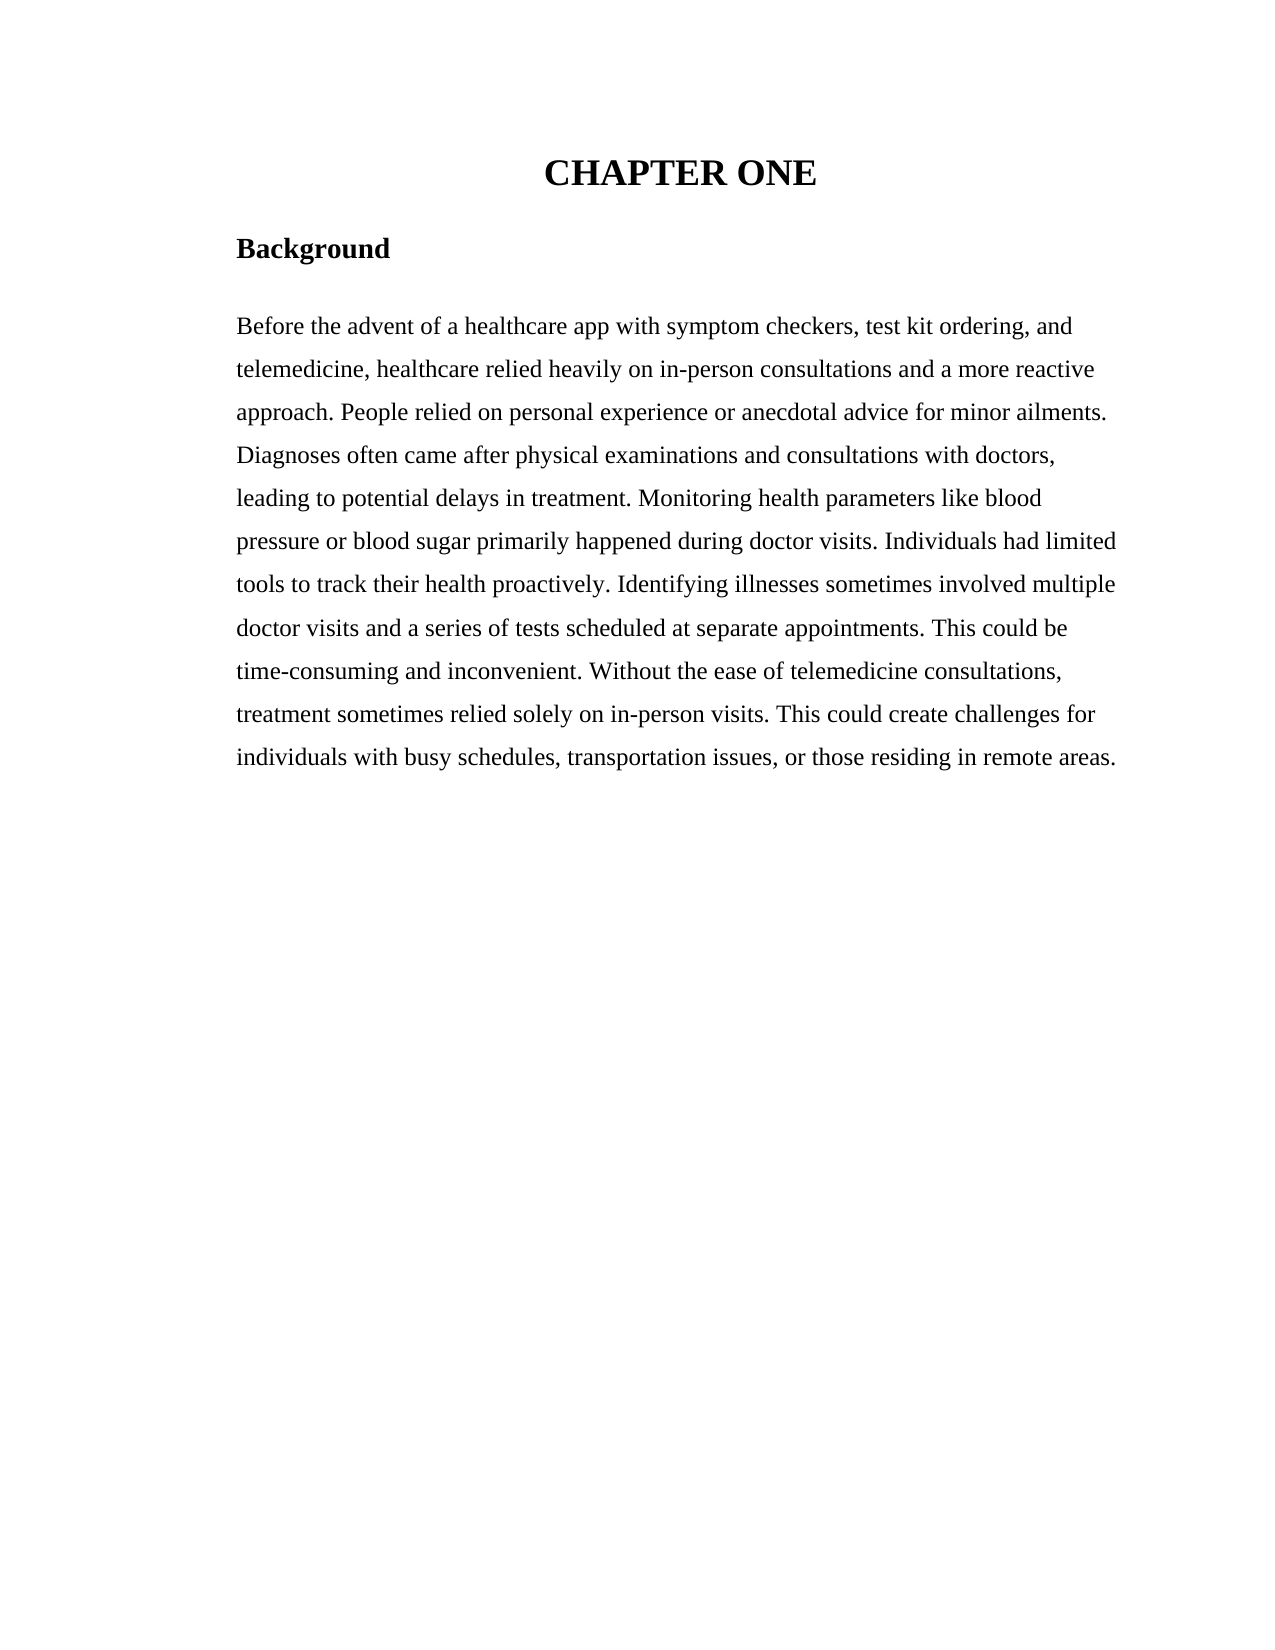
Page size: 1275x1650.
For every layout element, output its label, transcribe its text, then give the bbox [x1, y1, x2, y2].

text CHAPTER ONE [236, 150, 1125, 193]
text Background [236, 231, 1125, 265]
text Before the advent of a healthcare app with symptom checkers, test kit ordering, and telemedicine, healthcare relied heavily on in-person consultations and a more reactive approach. People relied on personal experience or anecdotal advice for minor ailments. Diagnoses often came after physical examinations and consultations with doctors, leading to potential delays in treatment. Monitoring health parameters like blood pressure or blood sugar primarily happened during doctor visits. Individuals had limited tools to track their health proactively. Identifying illnesses sometimes involved multiple doctor visits and a series of tests scheduled at separate appointments. This could be time-consuming and inconvenient. Without the ease of telemedicine consultations, treatment sometimes relied solely on in-person visits. This could create challenges for individuals with busy schedules, transportation issues, or those residing in remote areas. [236, 311, 1125, 771]
